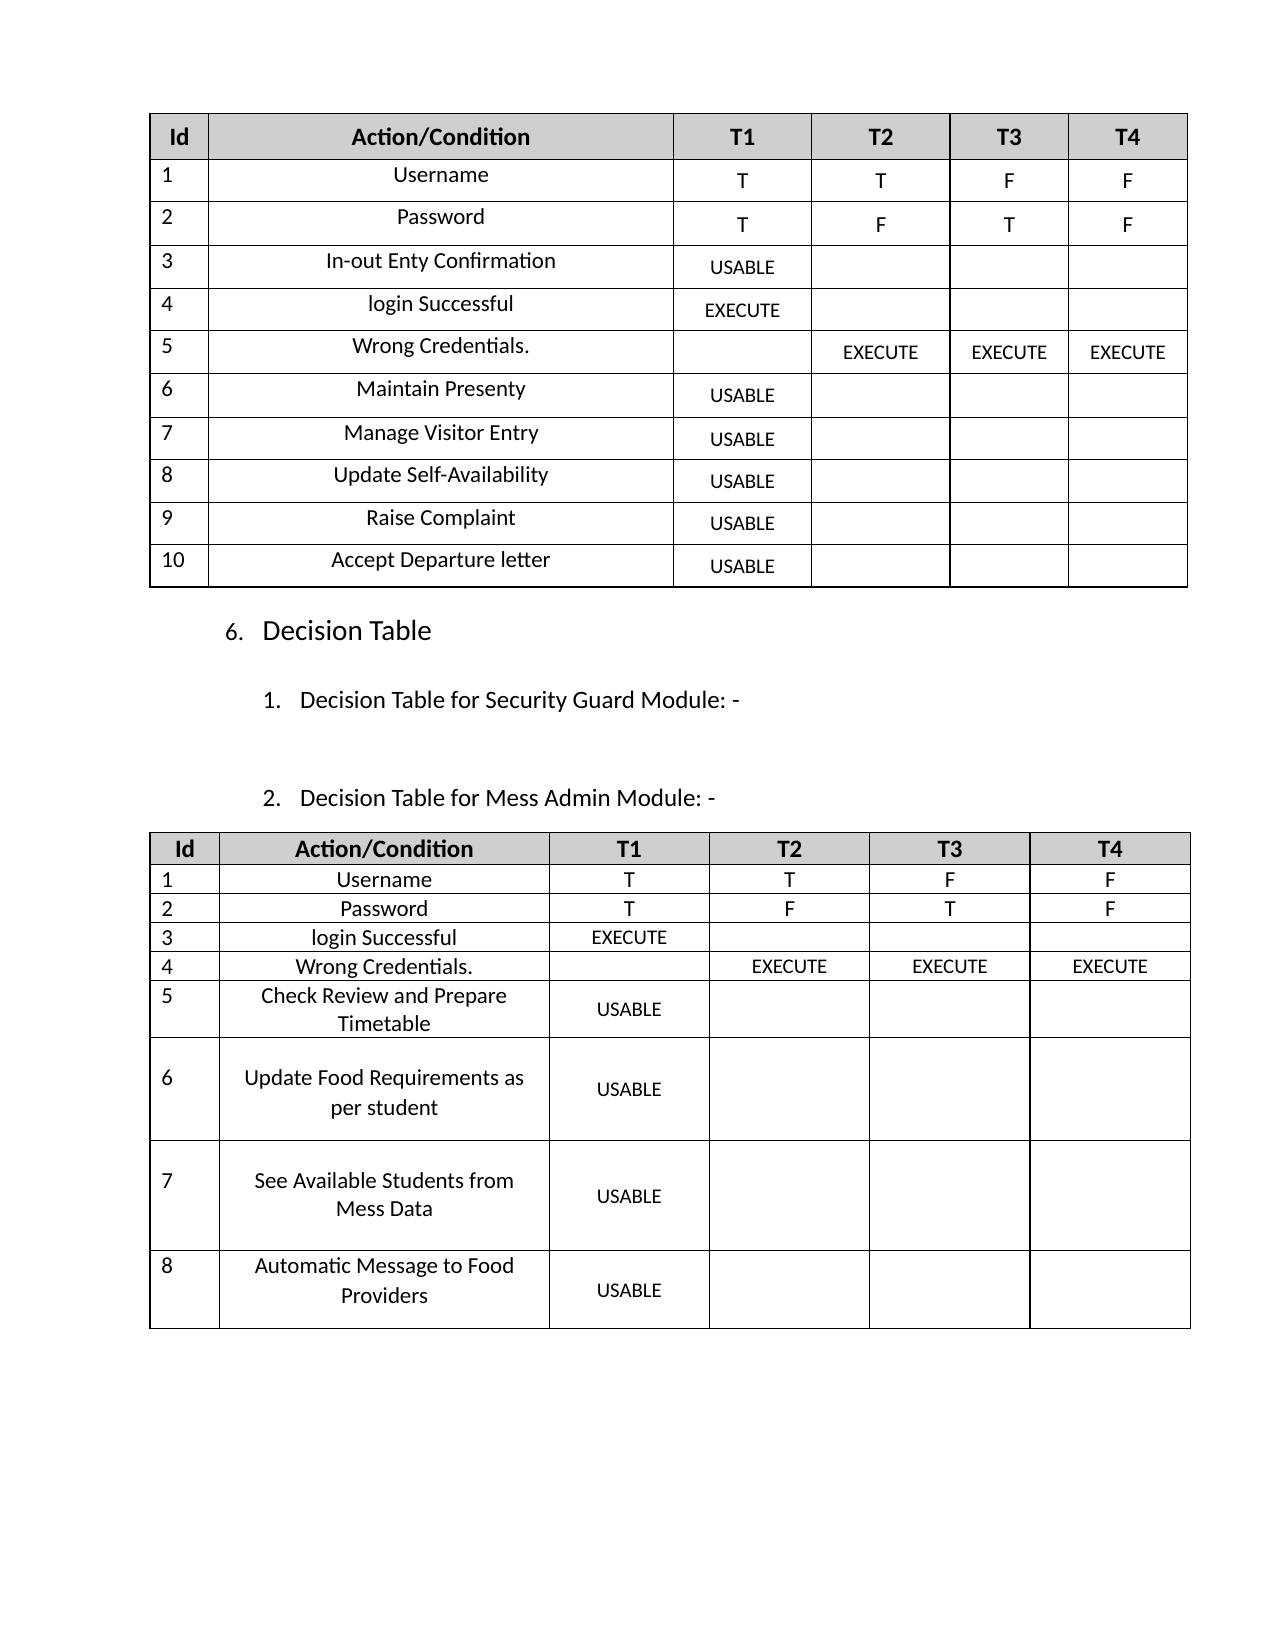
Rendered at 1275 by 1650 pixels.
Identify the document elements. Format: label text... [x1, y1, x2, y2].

table_cell EXECUTE [951, 331, 1068, 373]
table_cell [951, 289, 1068, 330]
table_cell T [674, 160, 811, 201]
table_cell T [951, 202, 1068, 245]
table_cell T [550, 894, 709, 922]
table_cell 1 [151, 160, 208, 201]
table_cell [550, 952, 709, 980]
table_cell In-out Enty Confirmation [209, 246, 673, 288]
table_cell [1069, 460, 1187, 502]
table_cell T [710, 865, 869, 893]
table_cell F [1069, 160, 1187, 201]
table_cell USABLE [550, 1038, 709, 1140]
table_cell [812, 246, 949, 288]
table_cell [710, 1038, 869, 1140]
list Decision Table for Security Guard Module: - [262, 684, 1125, 714]
table_cell USABLE [674, 374, 811, 417]
table_cell [812, 503, 949, 544]
table_cell 6 [151, 1038, 219, 1140]
table_cell [710, 923, 869, 951]
table_cell 3 [151, 246, 208, 288]
table_cell [1031, 1038, 1190, 1140]
table_cell [870, 1038, 1029, 1140]
table_cell Username [209, 160, 673, 201]
table_cell Accept Departure letter [209, 545, 673, 586]
table_cell Manage Visitor Entry [209, 418, 673, 459]
table_header T4 [1069, 114, 1187, 159]
table_cell [710, 981, 869, 1037]
table_cell [1069, 545, 1187, 586]
table_cell Username [220, 865, 549, 893]
table_cell Raise Complaint [209, 503, 673, 544]
table_header Id [151, 114, 208, 159]
table_cell [1031, 923, 1190, 951]
table_cell 5 [151, 981, 219, 1037]
table_cell Password [209, 202, 673, 245]
table_cell 3 [151, 923, 219, 951]
table_cell EXECUTE [710, 952, 869, 980]
table_cell Automatic Message to Food Providers [220, 1251, 549, 1328]
table_header T3 [951, 114, 1068, 159]
table_cell [710, 1251, 869, 1328]
table_header T2 [812, 114, 949, 159]
table_cell 8 [151, 460, 208, 502]
list Decision Table for Mess Admin Module: - [262, 782, 1125, 813]
table_header T2 [710, 833, 869, 864]
table_cell [812, 418, 949, 459]
table_cell See Available Students from Mess Data [220, 1141, 549, 1250]
table_cell Update Self-Availability [209, 460, 673, 502]
table_cell [870, 981, 1029, 1037]
table_cell login Successful [220, 923, 549, 951]
table_cell [812, 289, 949, 330]
table_cell T [812, 160, 949, 201]
table_cell [1069, 418, 1187, 459]
table_cell 6 [151, 374, 208, 417]
table_cell [951, 246, 1068, 288]
table_cell T [870, 894, 1029, 922]
table_cell F [870, 865, 1029, 893]
table_cell [812, 374, 949, 417]
table_cell 4 [151, 289, 208, 330]
table_cell [951, 374, 1068, 417]
table_cell [1069, 503, 1187, 544]
table_cell [1069, 374, 1187, 417]
table_cell Update Food Requirements as per student [220, 1038, 549, 1140]
table_cell F [951, 160, 1068, 201]
table_cell 7 [151, 1141, 219, 1250]
table_cell USABLE [674, 503, 811, 544]
table_cell [812, 545, 949, 586]
table_cell [870, 923, 1029, 951]
table_cell Check Review and Prepare Timetable [220, 981, 549, 1037]
table_cell Maintain Presenty [209, 374, 673, 417]
table_cell 5 [151, 331, 208, 373]
table_cell [1069, 289, 1187, 330]
table_header T1 [550, 833, 709, 864]
table_cell T [674, 202, 811, 245]
table_cell [1031, 1141, 1190, 1250]
table_cell 2 [151, 894, 219, 922]
table_header T3 [870, 833, 1029, 864]
table_cell 7 [151, 418, 208, 459]
table_cell [951, 503, 1068, 544]
table_cell USABLE [674, 460, 811, 502]
table_cell F [1031, 865, 1190, 893]
table_cell USABLE [674, 545, 811, 586]
table_cell [1069, 246, 1187, 288]
table_cell 8 [151, 1251, 219, 1328]
table_cell EXECUTE [550, 923, 709, 951]
table_cell 4 [151, 952, 219, 980]
table_cell [710, 1141, 869, 1250]
table_cell USABLE [550, 1251, 709, 1328]
table_header T4 [1031, 833, 1190, 864]
table_cell [870, 1141, 1029, 1250]
list Decision Table [225, 612, 1125, 648]
table_cell 1 [151, 865, 219, 893]
table_cell EXECUTE [812, 331, 949, 373]
table_cell [870, 1251, 1029, 1328]
table_header Action/Condition [209, 114, 673, 159]
table_cell USABLE [674, 246, 811, 288]
table_cell [674, 331, 811, 373]
table_cell EXECUTE [674, 289, 811, 330]
table_cell USABLE [550, 981, 709, 1037]
table_cell [951, 460, 1068, 502]
table_cell 10 [151, 545, 208, 586]
table_cell [951, 418, 1068, 459]
table_cell Password [220, 894, 549, 922]
table_header Action/Condition [220, 833, 549, 864]
table_cell T [550, 865, 709, 893]
table_header T1 [674, 114, 811, 159]
table_cell USABLE [550, 1141, 709, 1250]
table_cell 9 [151, 503, 208, 544]
table_cell [1031, 1251, 1190, 1328]
table_header Id [151, 833, 219, 864]
table_cell [812, 460, 949, 502]
table_cell [951, 545, 1068, 586]
table_cell Wrong Credentials. [220, 952, 549, 980]
table_cell EXECUTE [1069, 331, 1187, 373]
table_cell F [1069, 202, 1187, 245]
table_cell EXECUTE [1031, 952, 1190, 980]
table_cell F [812, 202, 949, 245]
table_cell EXECUTE [870, 952, 1029, 980]
table_cell F [1031, 894, 1190, 922]
table_cell USABLE [674, 418, 811, 459]
table_cell [1031, 981, 1190, 1037]
table_cell login Successful [209, 289, 673, 330]
table_cell F [710, 894, 869, 922]
table_cell Wrong Credentials. [209, 331, 673, 373]
table_cell 2 [151, 202, 208, 245]
